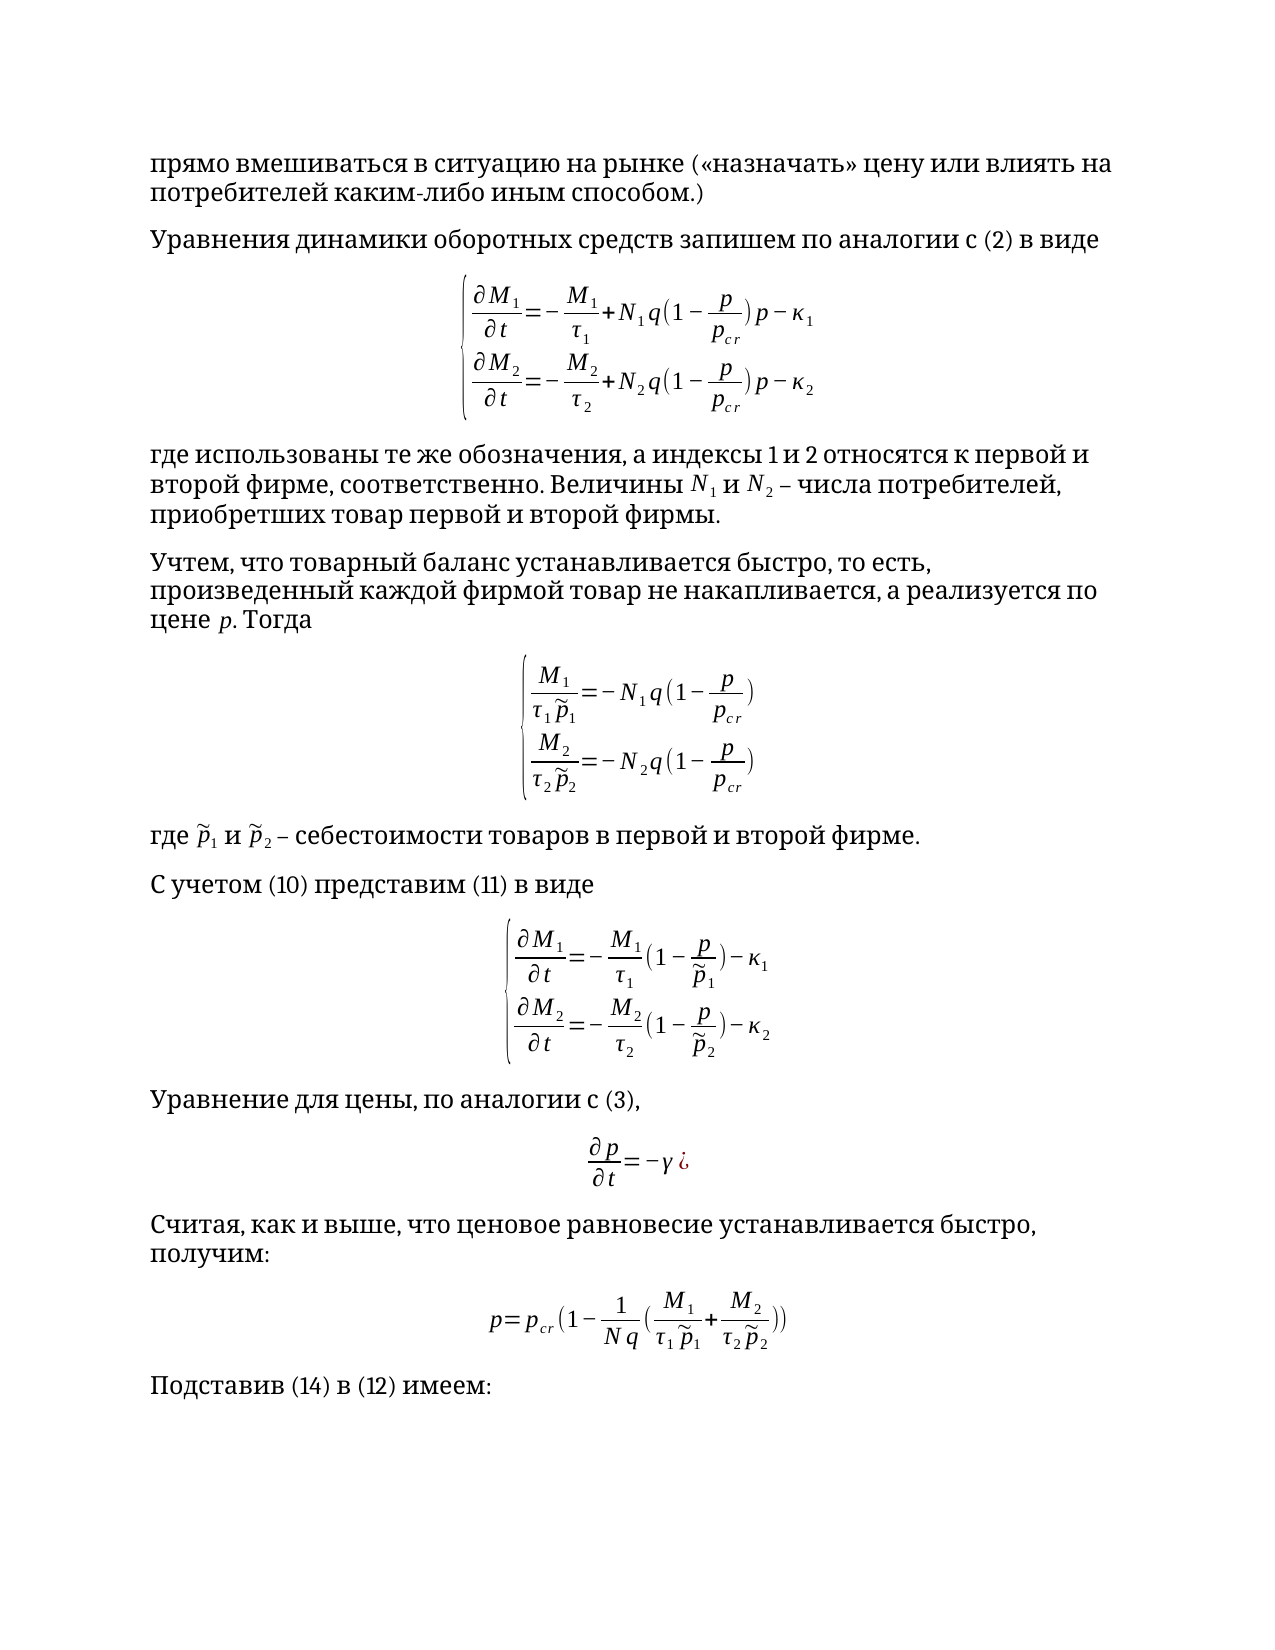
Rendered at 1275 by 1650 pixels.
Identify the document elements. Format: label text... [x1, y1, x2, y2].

text Уравнения динамики оборотных средств запишем по аналогии с (2) в виде [150, 226, 1125, 255]
text Считая, как и выше, что ценовое равновесие устанавливается быстро, получим: [150, 1211, 1125, 1268]
text где использованы те же обозначения, а индексы 1 и 2 относятся к первой и второй фирме, соответственно. Величины и – числа потребителей, приобретших товар первой и второй фирмы. [150, 441, 1125, 530]
text где и – себестоимости товаров в первой и второй фирме. [150, 821, 1125, 852]
text Подставив (14) в (12) имеем: [150, 1372, 1125, 1401]
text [150, 150, 1125, 207]
text Учтем, что товарный баланс устанавливается быстро, то есть, произведенный каждой фирмой товар не накапливается, а реализуется по цене . Тогда [150, 548, 1125, 635]
text Уравнение для цены, по аналогии с (3), [150, 1086, 1125, 1114]
text С учетом (10) представим (11) в виде [150, 871, 1125, 899]
